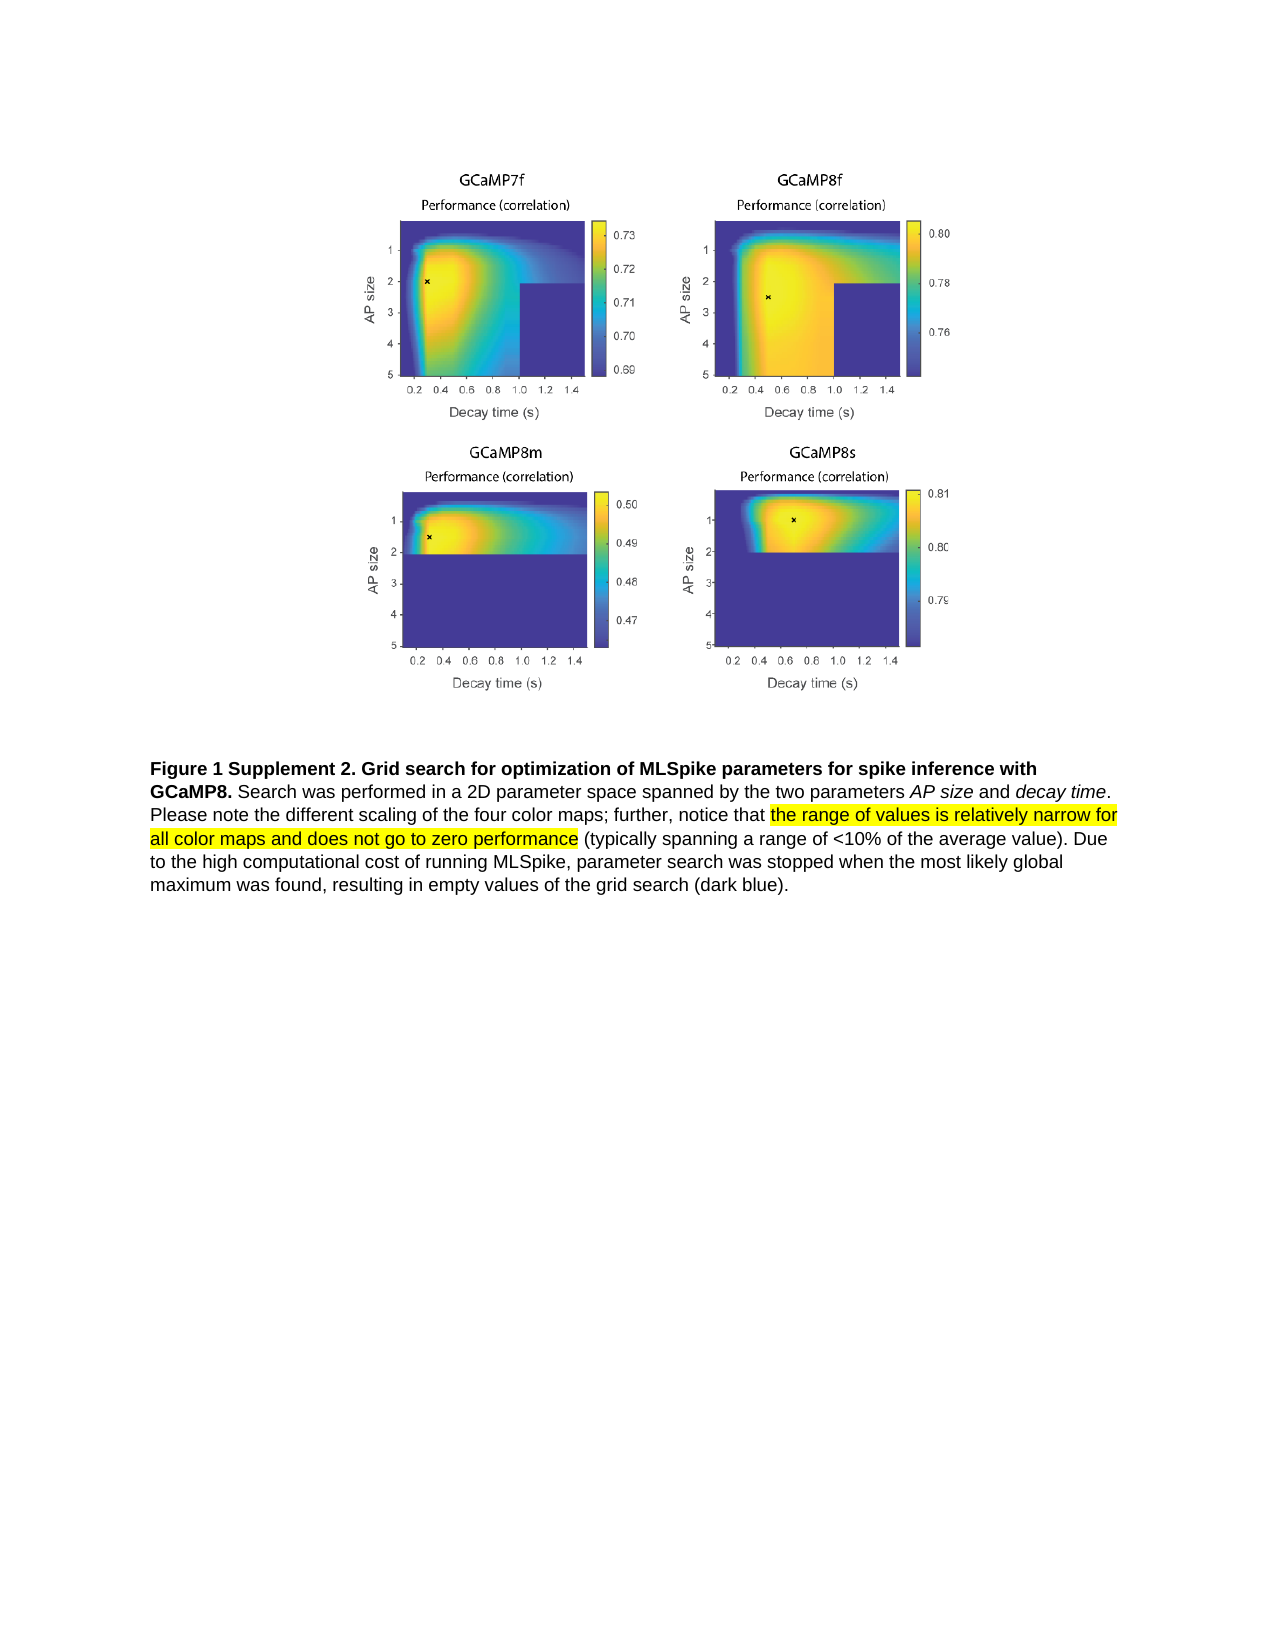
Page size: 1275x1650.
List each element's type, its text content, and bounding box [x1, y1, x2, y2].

text Figure 1 Supplement 2. Grid search for optimization of MLSpike parameters for spike inference with GCaMP8. Search was performed in a 2D parameter space spanned by the two parameters AP size and decay time. Please note the different scaling of the four color maps; further, notice that the range of values is relatively narrow for all color maps and does not go to zero performance (typically spanning a range of <10% of the average value). Due to the high computational cost of running MLSpike, parameter search was stopped when the most likely global maximum was found, resulting in empty values of the grid search (dark blue). [150, 758, 1125, 895]
picture [342, 171, 975, 716]
